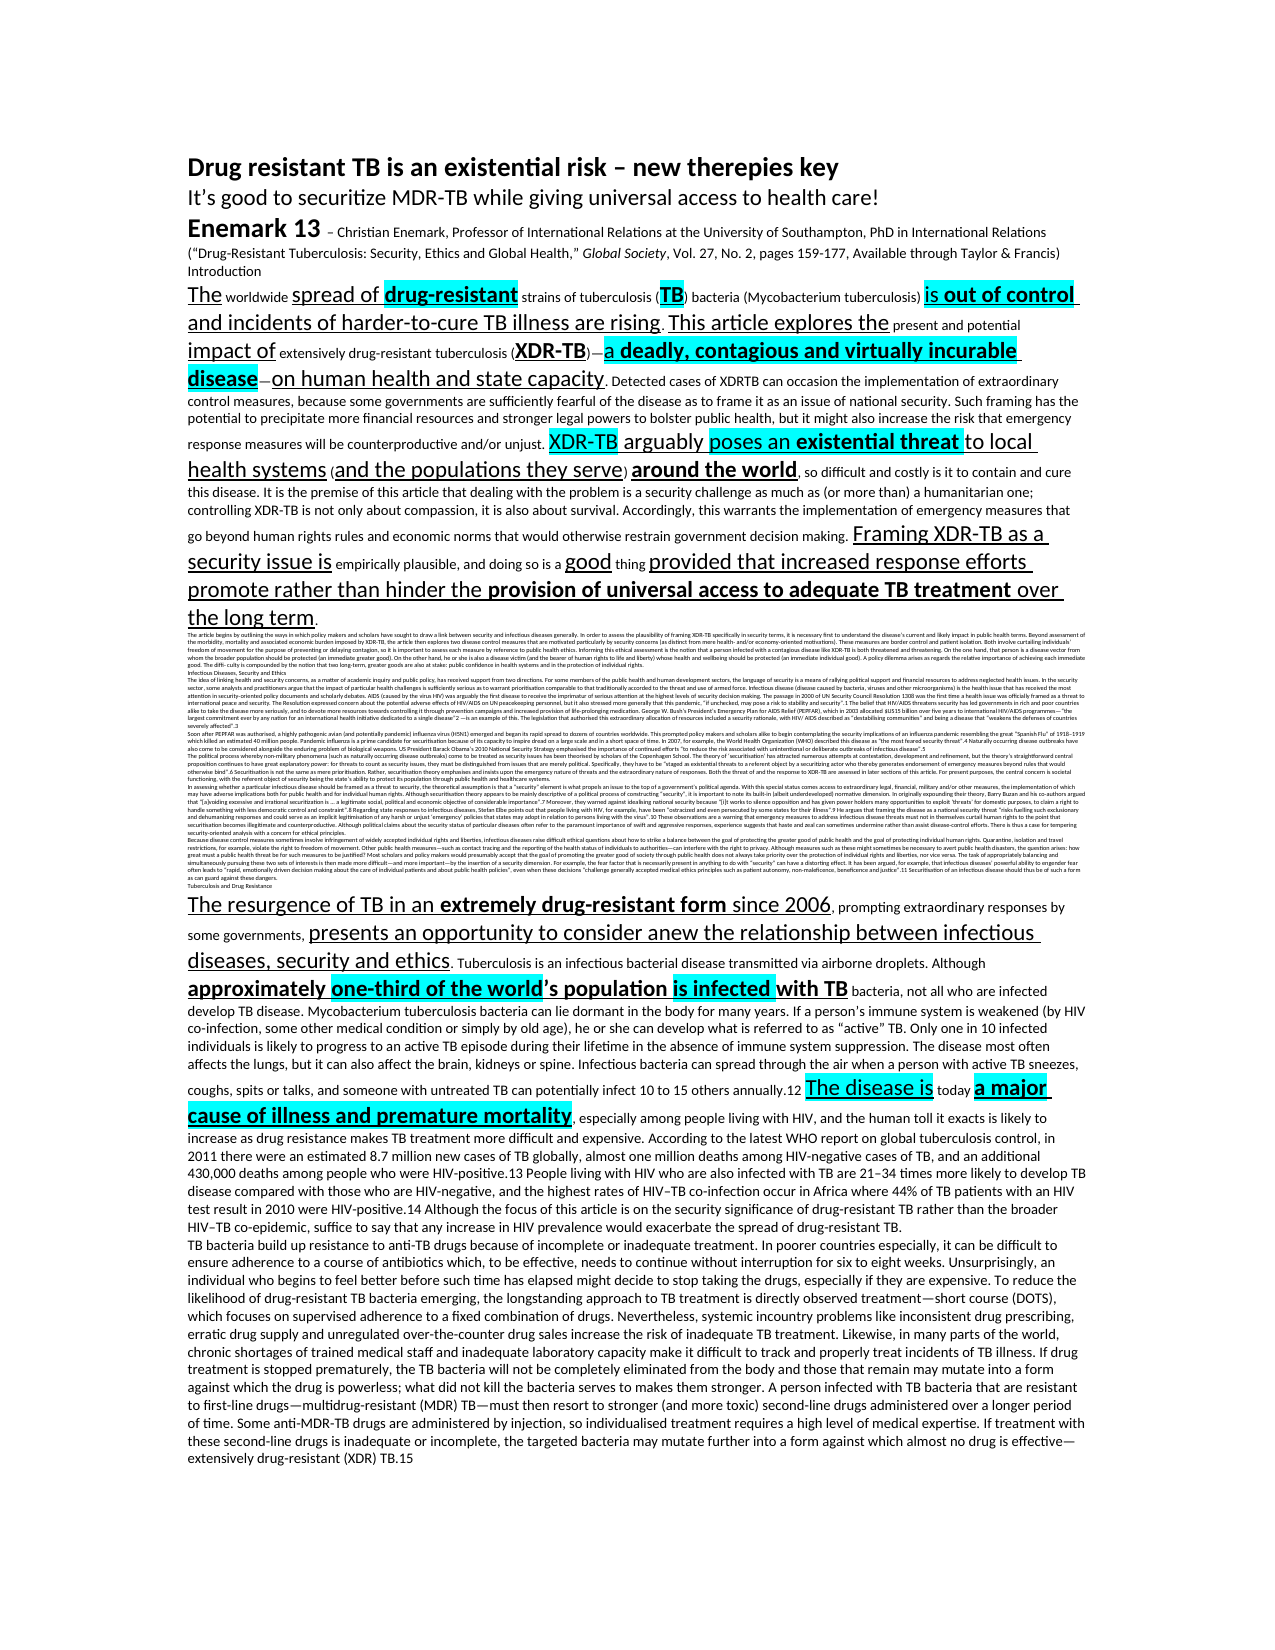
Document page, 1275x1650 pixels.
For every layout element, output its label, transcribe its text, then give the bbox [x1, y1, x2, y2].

text Introduction [187, 262, 1087, 280]
text Enemark 13 – Christian Enemark, Professor of International Relations at the University of Southampton, PhD in International Relations (“Drug-Resistant Tuberculosis: Security, Ethics and Global Health,” Global Society, Vol. 27, No. 2, pages 159-177, Available through Taylor & Francis) [187, 211, 1087, 262]
text TB bacteria build up resistance to anti-TB drugs because of incomplete or inadequate treatment. In poorer countries especially, it can be difficult to ensure adherence to a course of antibiotics which, to be effective, needs to continue without interruption for six to eight weeks. Unsurprisingly, an individual who begins to feel better before such time has elapsed might decide to stop taking the drugs, especially if they are expensive. To reduce the likelihood of drug-resistant TB bacteria emerging, the longstanding approach to TB treatment is directly observed treatment—short course (DOTS), which focuses on supervised adherence to a fixed combination of drugs. Nevertheless, systemic incountry problems like inconsistent drug prescribing, erratic drug supply and unregulated over-the-counter drug sales increase the risk of inadequate TB treatment. Likewise, in many parts of the world, chronic shortages of trained medical staff and inadequate laboratory capacity make it difficult to track and properly treat incidents of TB illness. If drug treatment is stopped prematurely, the TB bacteria will not be completely eliminated from the body and those that remain may mutate into a form against which the drug is powerless; what did not kill the bacteria serves to makes them stronger. A person infected with TB bacteria that are resistant to first-line drugs—multidrug-resistant (MDR) TB—must then resort to stronger (and more toxic) second-line drugs administered over a longer period of time. Some anti-MDR-TB drugs are administered by injection, so individualised treatment requires a high level of medical expertise. If treatment with these second-line drugs is inadequate or incomplete, the targeted bacteria may mutate further into a form against which almost no drug is effective—extensively drug-resistant (XDR) TB.15 [187, 1236, 1087, 1467]
text The worldwide spread of drug-resistant strains of tuberculosis (TB) bacteria (Mycobacterium tuberculosis) is out of control and incidents of harder-to-cure TB illness are rising. This article explores the present and potential impact of extensively drug-resistant tuberculosis (XDR-TB)—a deadly, contagious and virtually incurable disease—on human health and state capacity. Detected cases of XDRTB can occasion the implementation of extraordinary control measures, because some governments are sufficiently fearful of the disease as to frame it as an issue of national security. Such framing has the potential to precipitate more financial resources and stronger legal powers to bolster public health, but it might also increase the risk that emergency response measures will be counterproductive and/or unjust. XDR-TB arguably poses an existential threat to local health systems (and the populations they serve) around the world, so difficult and costly is it to contain and cure this disease. It is the premise of this article that dealing with the problem is a security challenge as much as (or more than) a humanitarian one; controlling XDR-TB is not only about compassion, it is also about survival. Accordingly, this warrants the implementation of emergency measures that go beyond human rights rules and economic norms that would otherwise restrain government decision making. Framing XDR-TB as a security issue is empirically plausible, and doing so is a good thing provided that increased response efforts promote rather than hinder the provision of universal access to adequate TB treatment over the long term. [187, 280, 1087, 631]
text It’s good to securitize MDR-TB while giving universal access to health care! [187, 183, 1087, 211]
subtitle Drug resistant TB is an existential risk – new therepies key [187, 150, 1087, 183]
text The resurgence of TB in an extremely drug-resistant form since 2006, prompting extraordinary responses by some governments, presents an opportunity to consider anew the relationship between infectious diseases, security and ethics. Tuberculosis is an infectious bacterial disease transmitted via airborne droplets. Although approximately one-third of the world’s population is infected with TB bacteria, not all who are infected develop TB disease. Mycobacterium tuberculosis bacteria can lie dormant in the body for many years. If a person’s immune system is weakened (by HIV co-infection, some other medical condition or simply by old age), he or she can develop what is referred to as “active” TB. Only one in 10 infected individuals is likely to progress to an active TB episode during their lifetime in the absence of immune system suppression. The disease most often affects the lungs, but it can also affect the brain, kidneys or spine. Infectious bacteria can spread through the air when a person with active TB sneezes, coughs, spits or talks, and someone with untreated TB can potentially infect 10 to 15 others annually.12 The disease is today a major cause of illness and premature mortality, especially among people living with HIV, and the human toll it exacts is likely to increase as drug resistance makes TB treatment more difficult and expensive. According to the latest WHO report on global tuberculosis control, in 2011 there were an estimated 8.7 million new cases of TB globally, almost one million deaths among HIV-negative cases of TB, and an additional 430,000 deaths among people who were HIV-positive.13 People living with HIV who are also infected with TB are 21–34 times more likely to develop TB disease compared with those who are HIV-negative, and the highest rates of HIV–TB co-infection occur in Africa where 44% of TB patients with an HIV test result in 2010 were HIV-positive.14 Although the focus of this article is on the security significance of drug-resistant TB rather than the broader HIV–TB co-epidemic, suffice to say that any increase in HIV prevalence would exacerbate the spread of drug-resistant TB. [187, 890, 1087, 1236]
